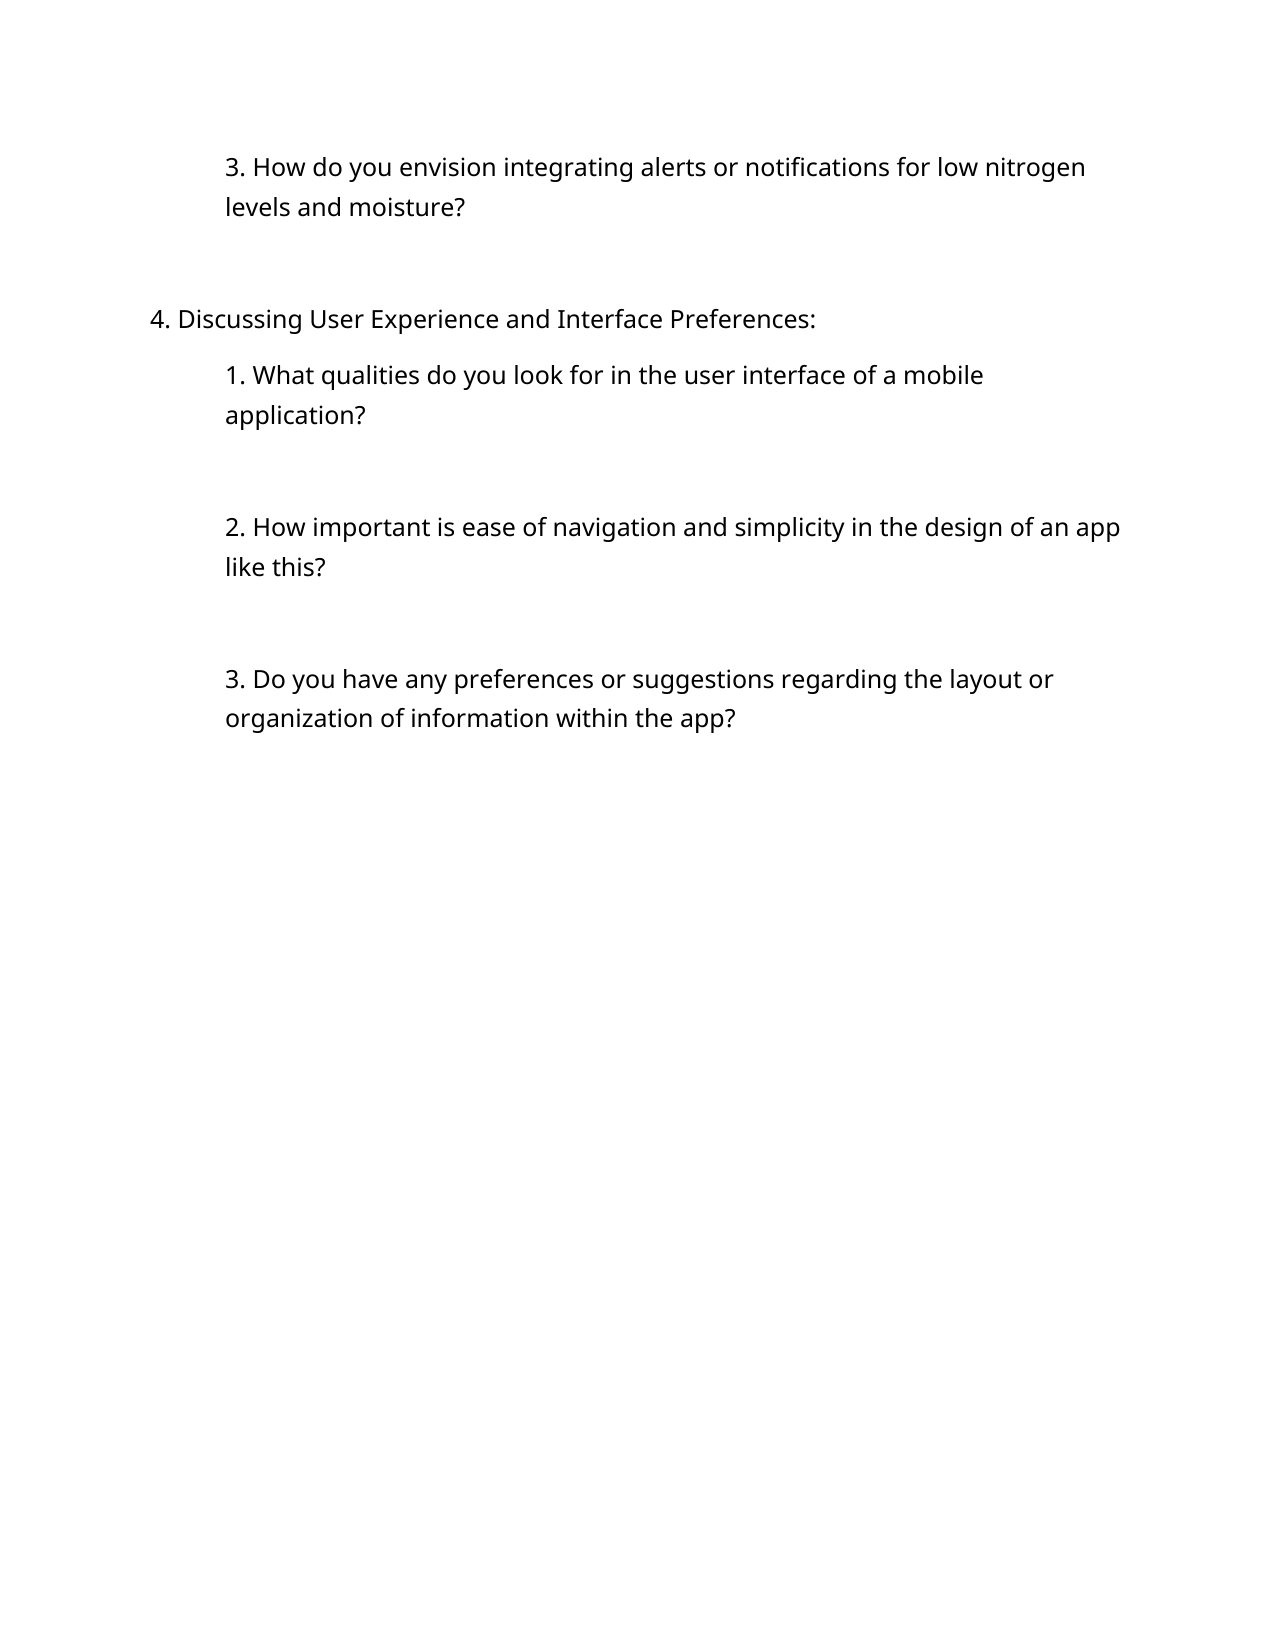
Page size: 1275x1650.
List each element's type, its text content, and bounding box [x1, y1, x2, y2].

text 3. Do you have any preferences or suggestions regarding the layout or organization of information within the app? [225, 661, 1125, 735]
text 2. How important is ease of navigation and simplicity in the design of an app like this? [225, 510, 1125, 583]
text 1. What qualities do you look for in the user interface of a mobile application? [225, 358, 1125, 431]
text 3. How do you envision integrating alerts or notifications for low nitrogen levels and moisture? [225, 150, 1125, 223]
text 4. Discussing User Experience and Interface Preferences: [150, 302, 1125, 336]
